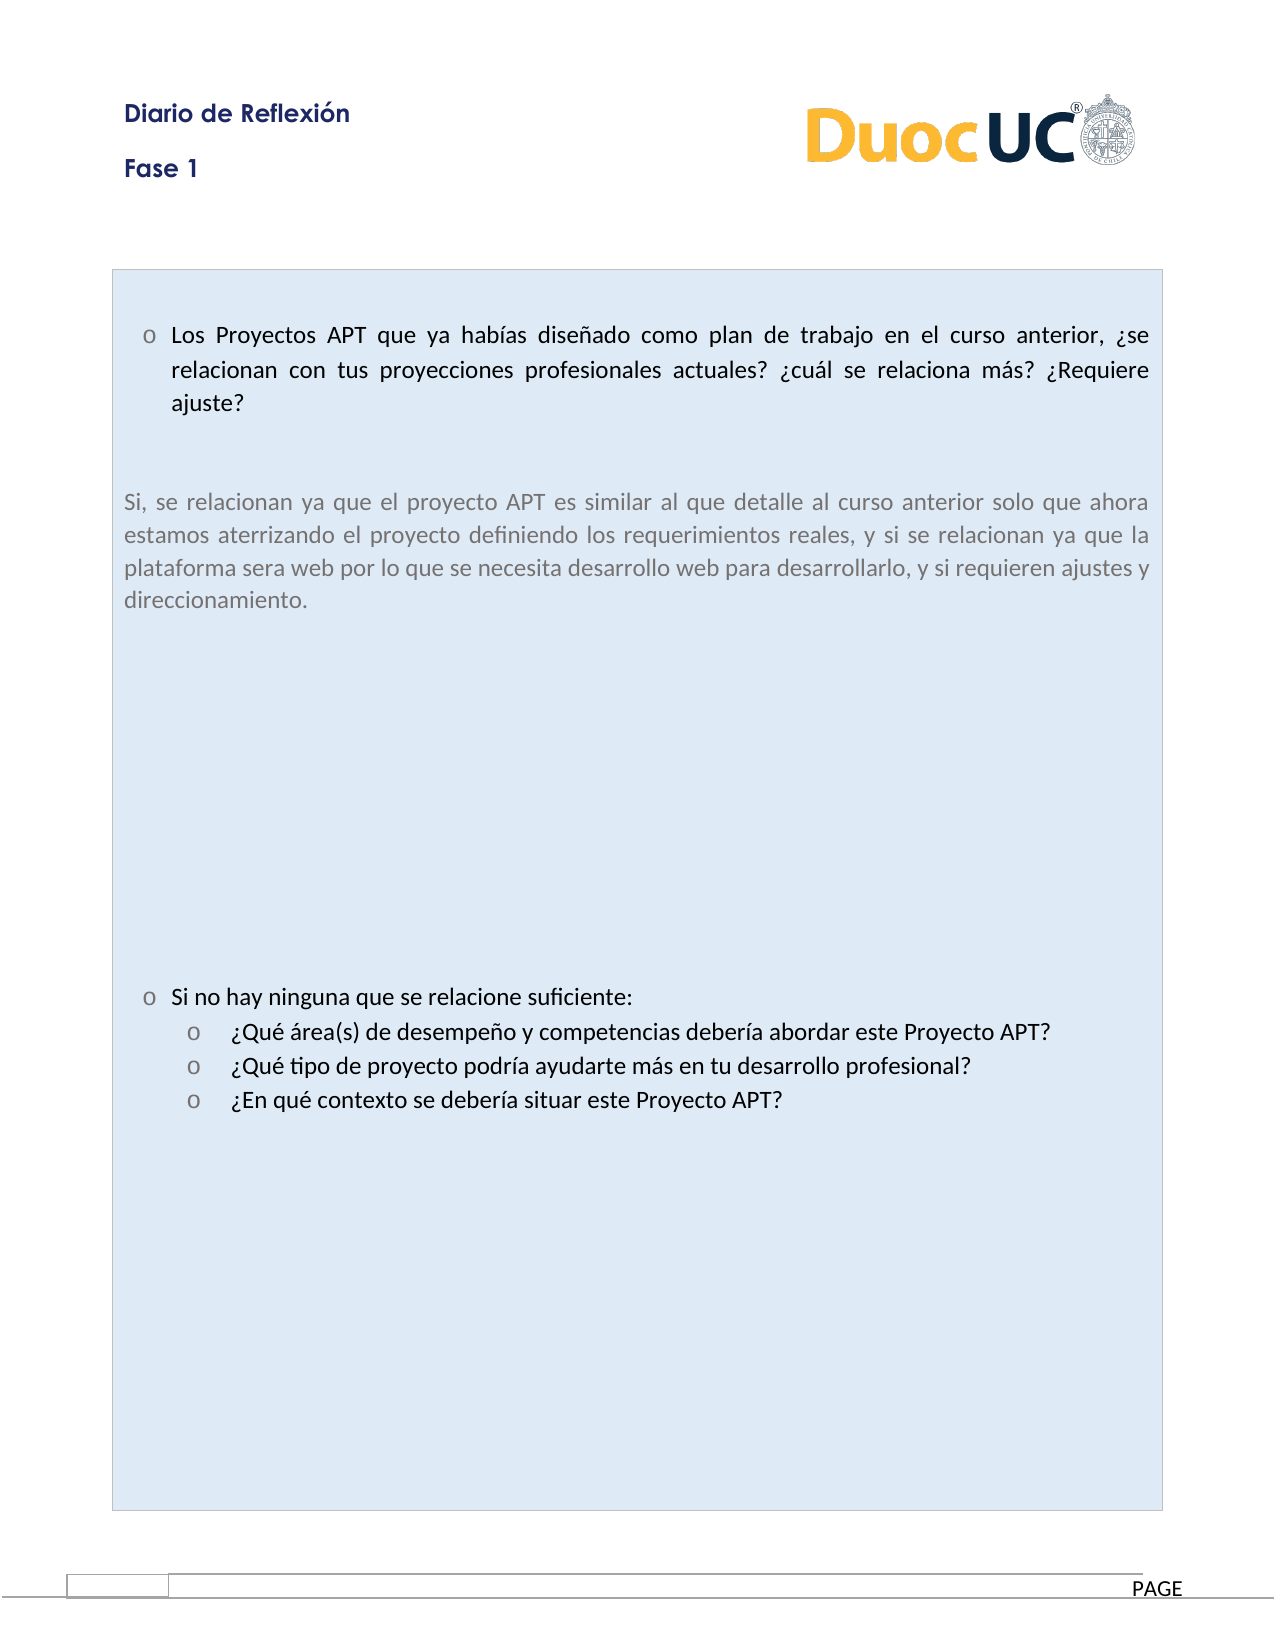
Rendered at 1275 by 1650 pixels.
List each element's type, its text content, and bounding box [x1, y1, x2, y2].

picture [807, 94, 1135, 165]
